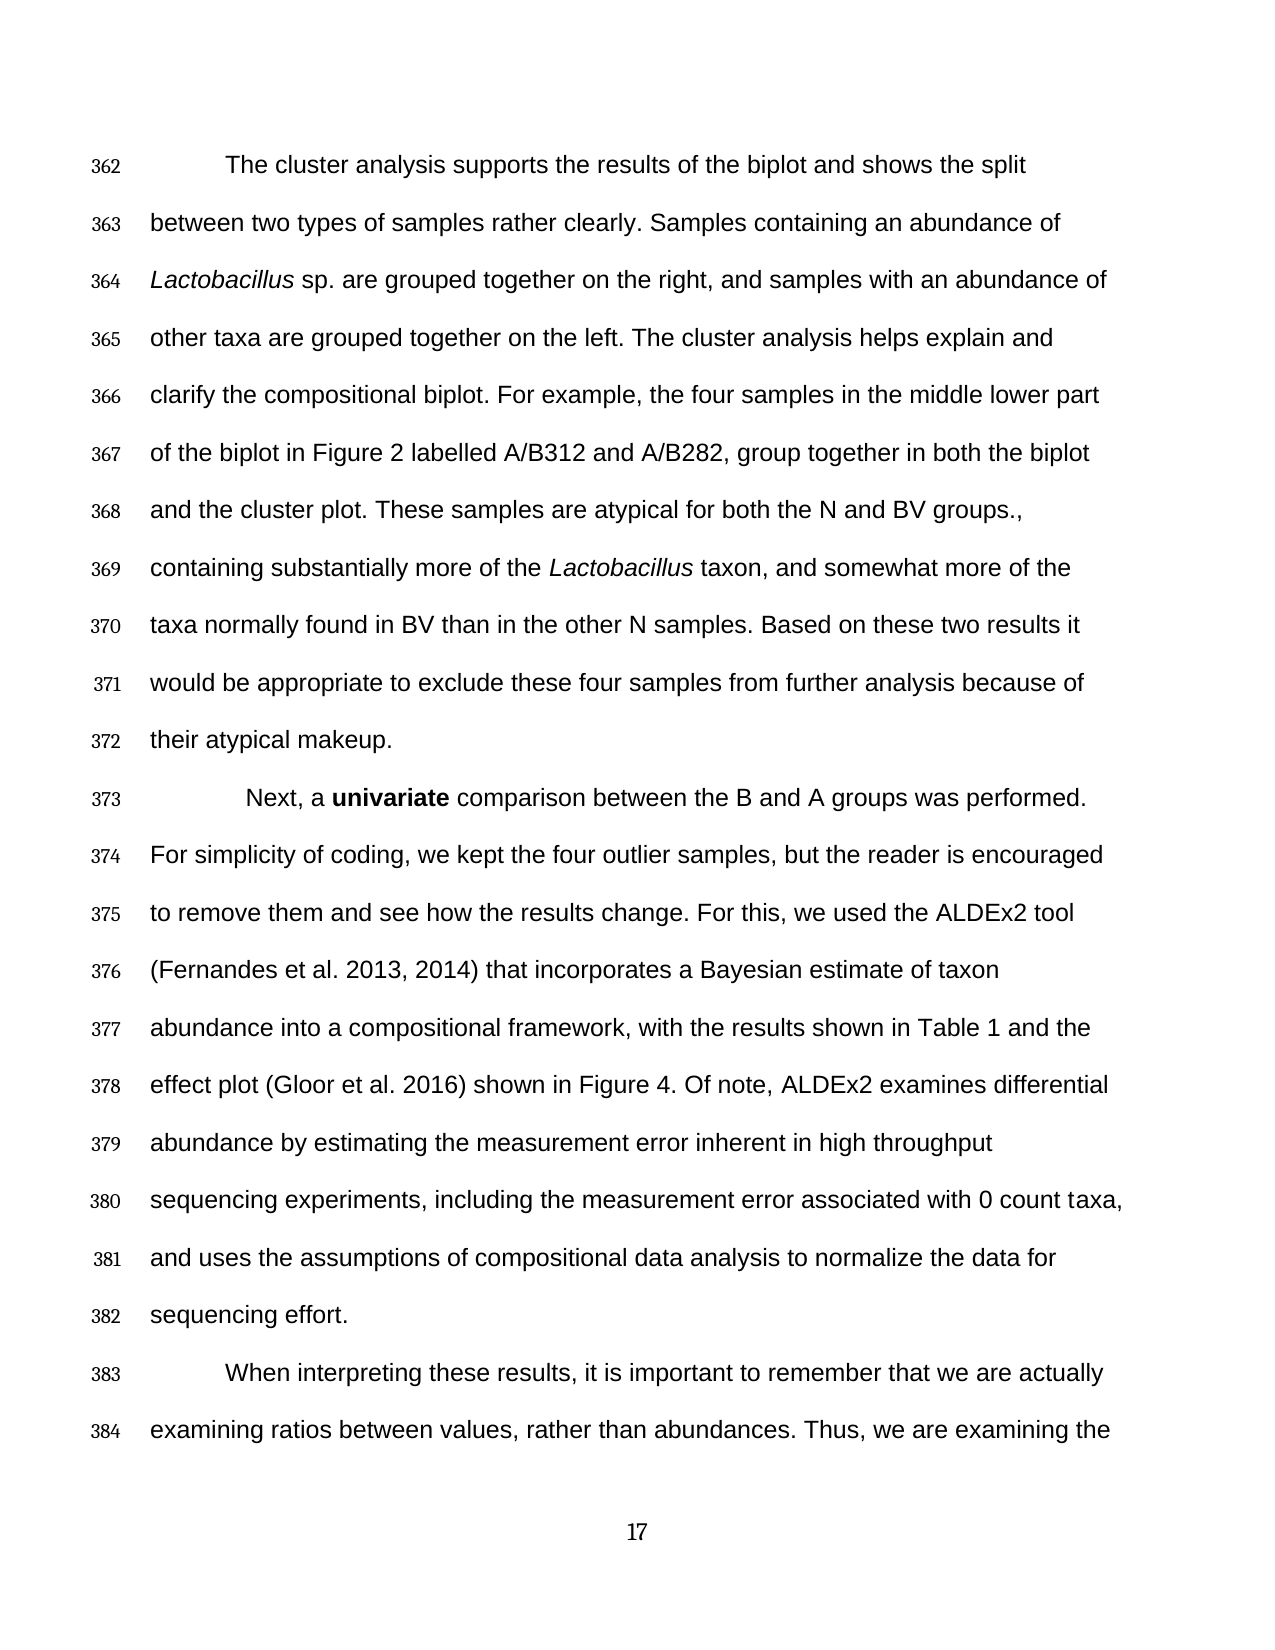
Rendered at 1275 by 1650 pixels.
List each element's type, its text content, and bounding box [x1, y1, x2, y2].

text Next, a univariate comparison between the B and A groups was performed. For simplicity of coding, we kept the four outlier samples, but the reader is encouraged to remove them and see how the results change. For this, we used the ALDEx2 tool (Fernandes et al. 2013, 2014) that incorporates a Bayesian estimate of taxon abundance into a compositional framework, with the results shown in Table 1 and the effect plot (Gloor et al. 2016) shown in Figure 4. Of note, ALDEx2 examines differential abundance by estimating the measurement error inherent in high throughput sequencing experiments, including the measurement error associated with 0 count taxa, and uses the assumptions of compositional data analysis to normalize the data for sequencing effort. [150, 782, 1125, 1329]
text The cluster analysis supports the results of the biplot and shows the split between two types of samples rather clearly. Samples containing an abundance of Lactobacillus sp. are grouped together on the right, and samples with an abundance of other taxa are grouped together on the left. The cluster analysis helps explain and clarify the compositional biplot. For example, the four samples in the middle lower part of the biplot in Figure 2 labelled A/B312 and A/B282, group together in both the biplot and the cluster plot. These samples are atypical for both the N and BV groups., containing substantially more of the Lactobacillus taxon, and somewhat more of the taxa normally found in BV than in the other N samples. Based on these two results it would be appropriate to exclude these four samples from further analysis because of their atypical makeup. [150, 150, 1125, 754]
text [150, 1357, 1125, 1444]
